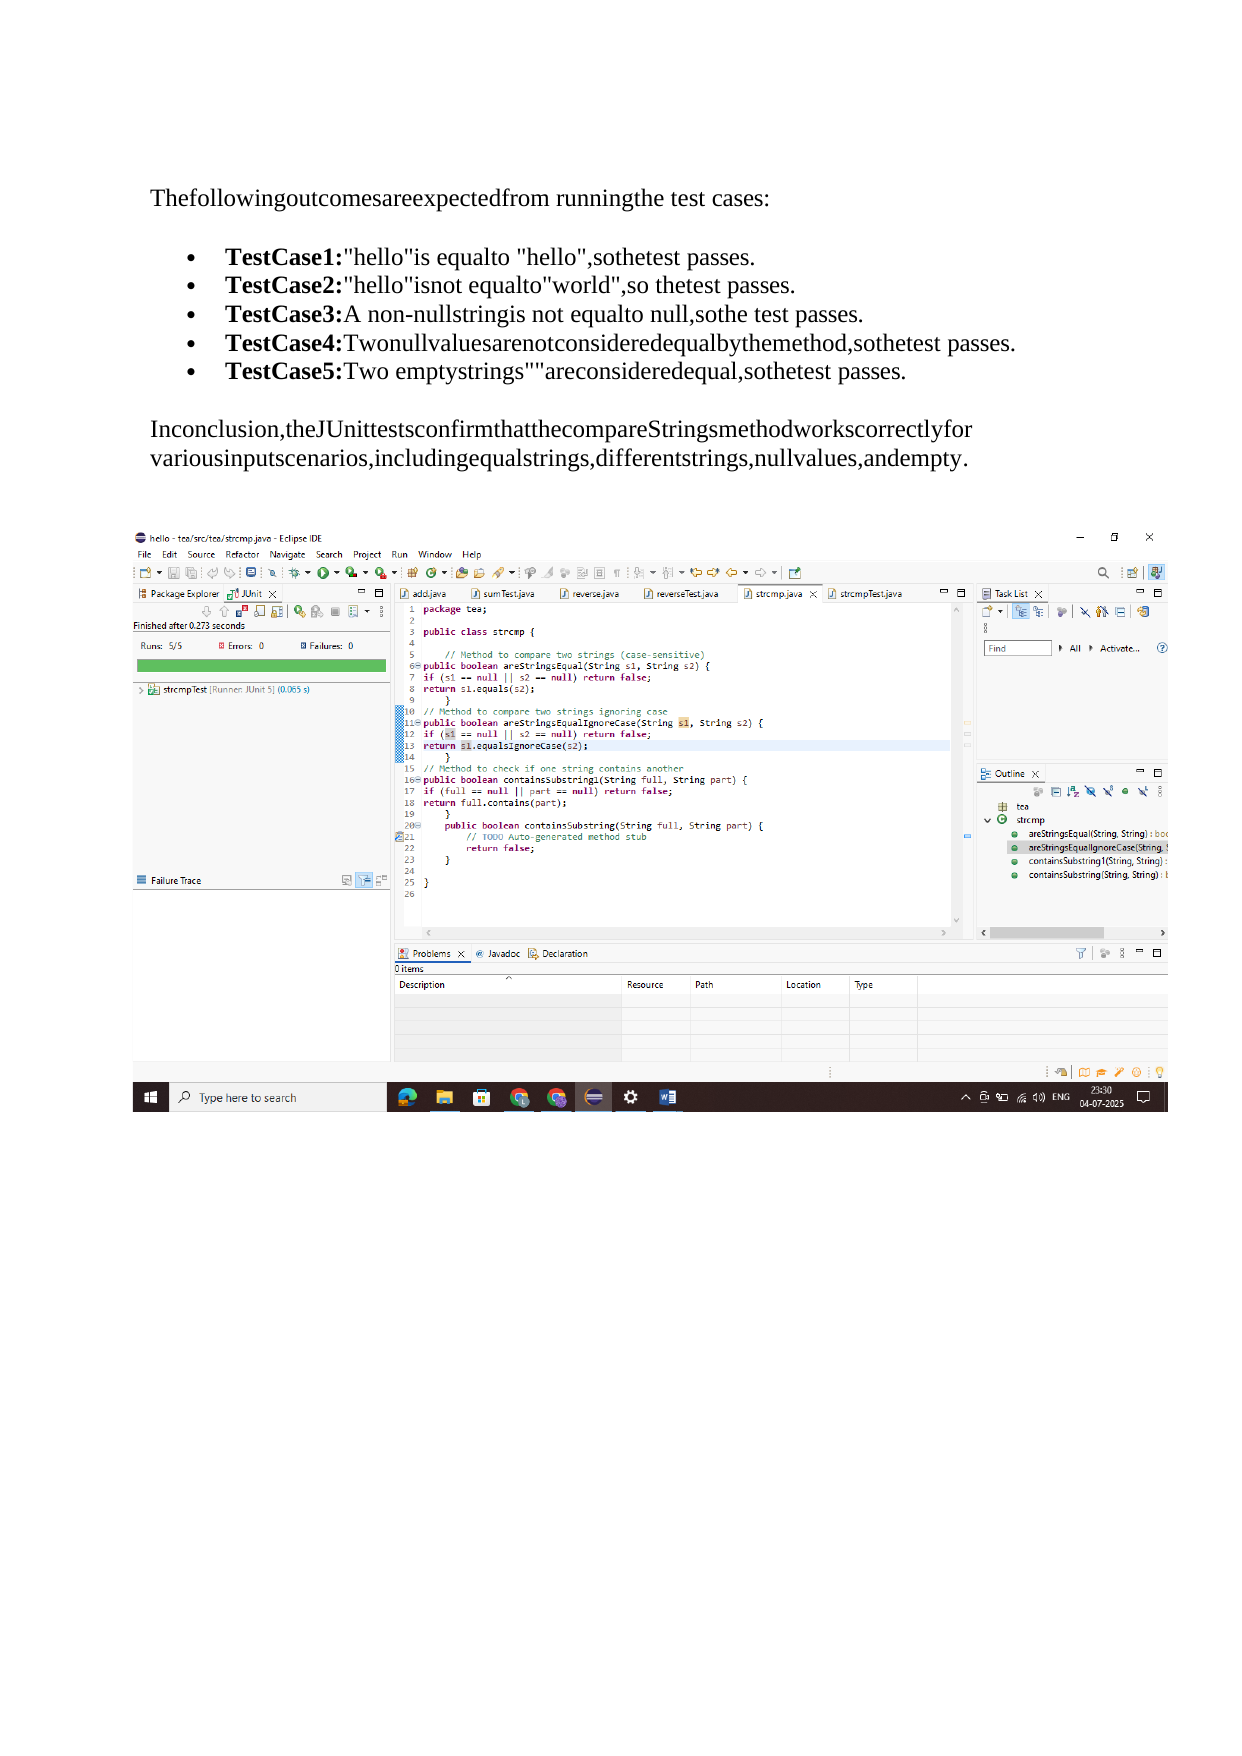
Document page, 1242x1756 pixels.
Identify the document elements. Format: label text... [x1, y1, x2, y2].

list TestCase3:A non-nullstringis not equalto null,sothe test passes. [187, 299, 1168, 328]
picture [132, 529, 1168, 1112]
list TestCase1:"hello"is equalto "hello",sothetest passes. [187, 242, 1168, 270]
list TestCase5:Two emptystrings""areconsideredequal,sothetest passes. [187, 356, 1168, 385]
text Thefollowingoutcomesareexpectedfrom runningthe test cases: [150, 183, 1168, 212]
list TestCase2:"hello"isnot equalto"world",so thetest passes. [187, 270, 1168, 299]
list TestCase4:Twonullvaluesarenotconsideredequalbythemethod,sothetest passes. [187, 328, 1031, 356]
text Inconclusion,theJUnittestsconfirmthatthecompareStringsmethodworkscorrectlyfor variousinputscenarios,includingequalstrings,differentstrings,nullvalues,andempty. [150, 414, 1087, 472]
